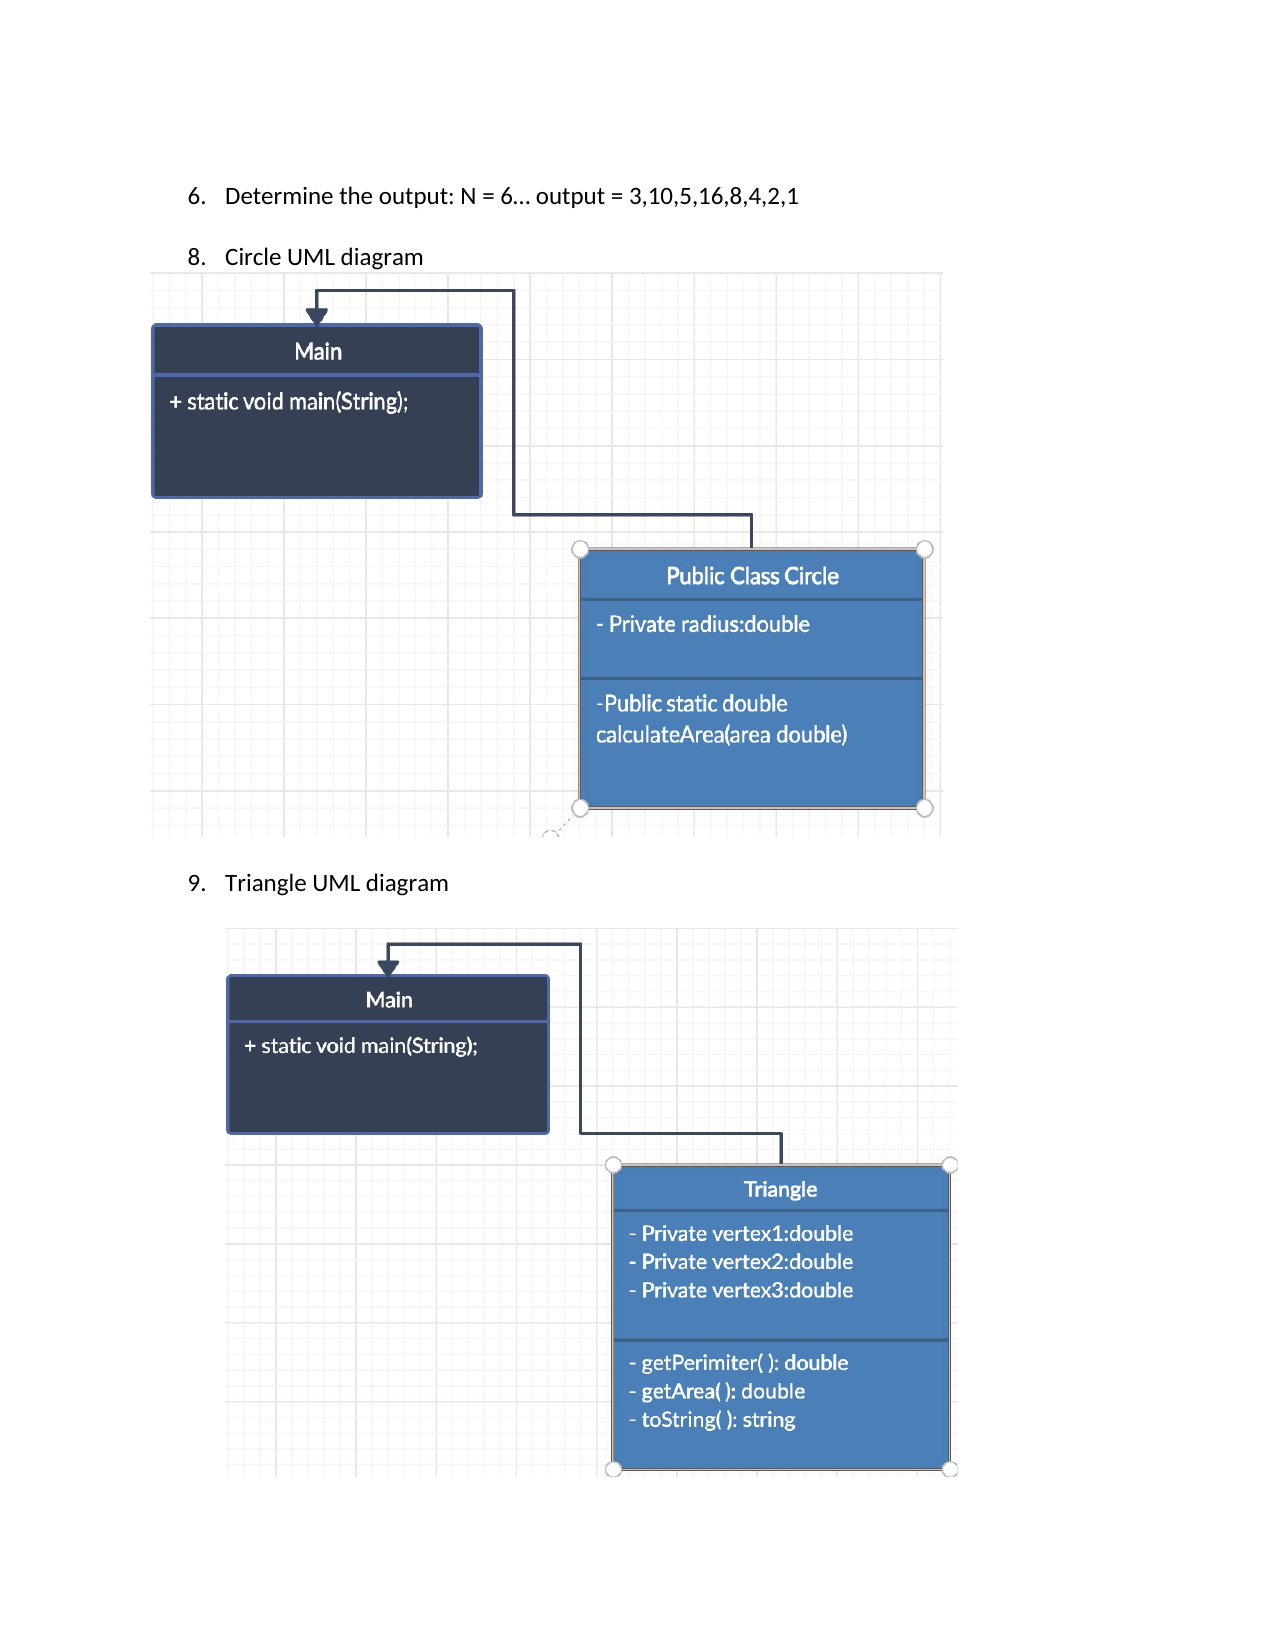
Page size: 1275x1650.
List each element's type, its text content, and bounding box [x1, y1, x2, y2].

picture [225, 928, 958, 1477]
list Triangle UML diagram [187, 867, 1125, 898]
picture [150, 272, 943, 837]
list Determine the output: N = 6… output = 3,10,5,16,8,4,2,1 [187, 181, 1125, 211]
list Circle UML diagram [187, 242, 1125, 272]
